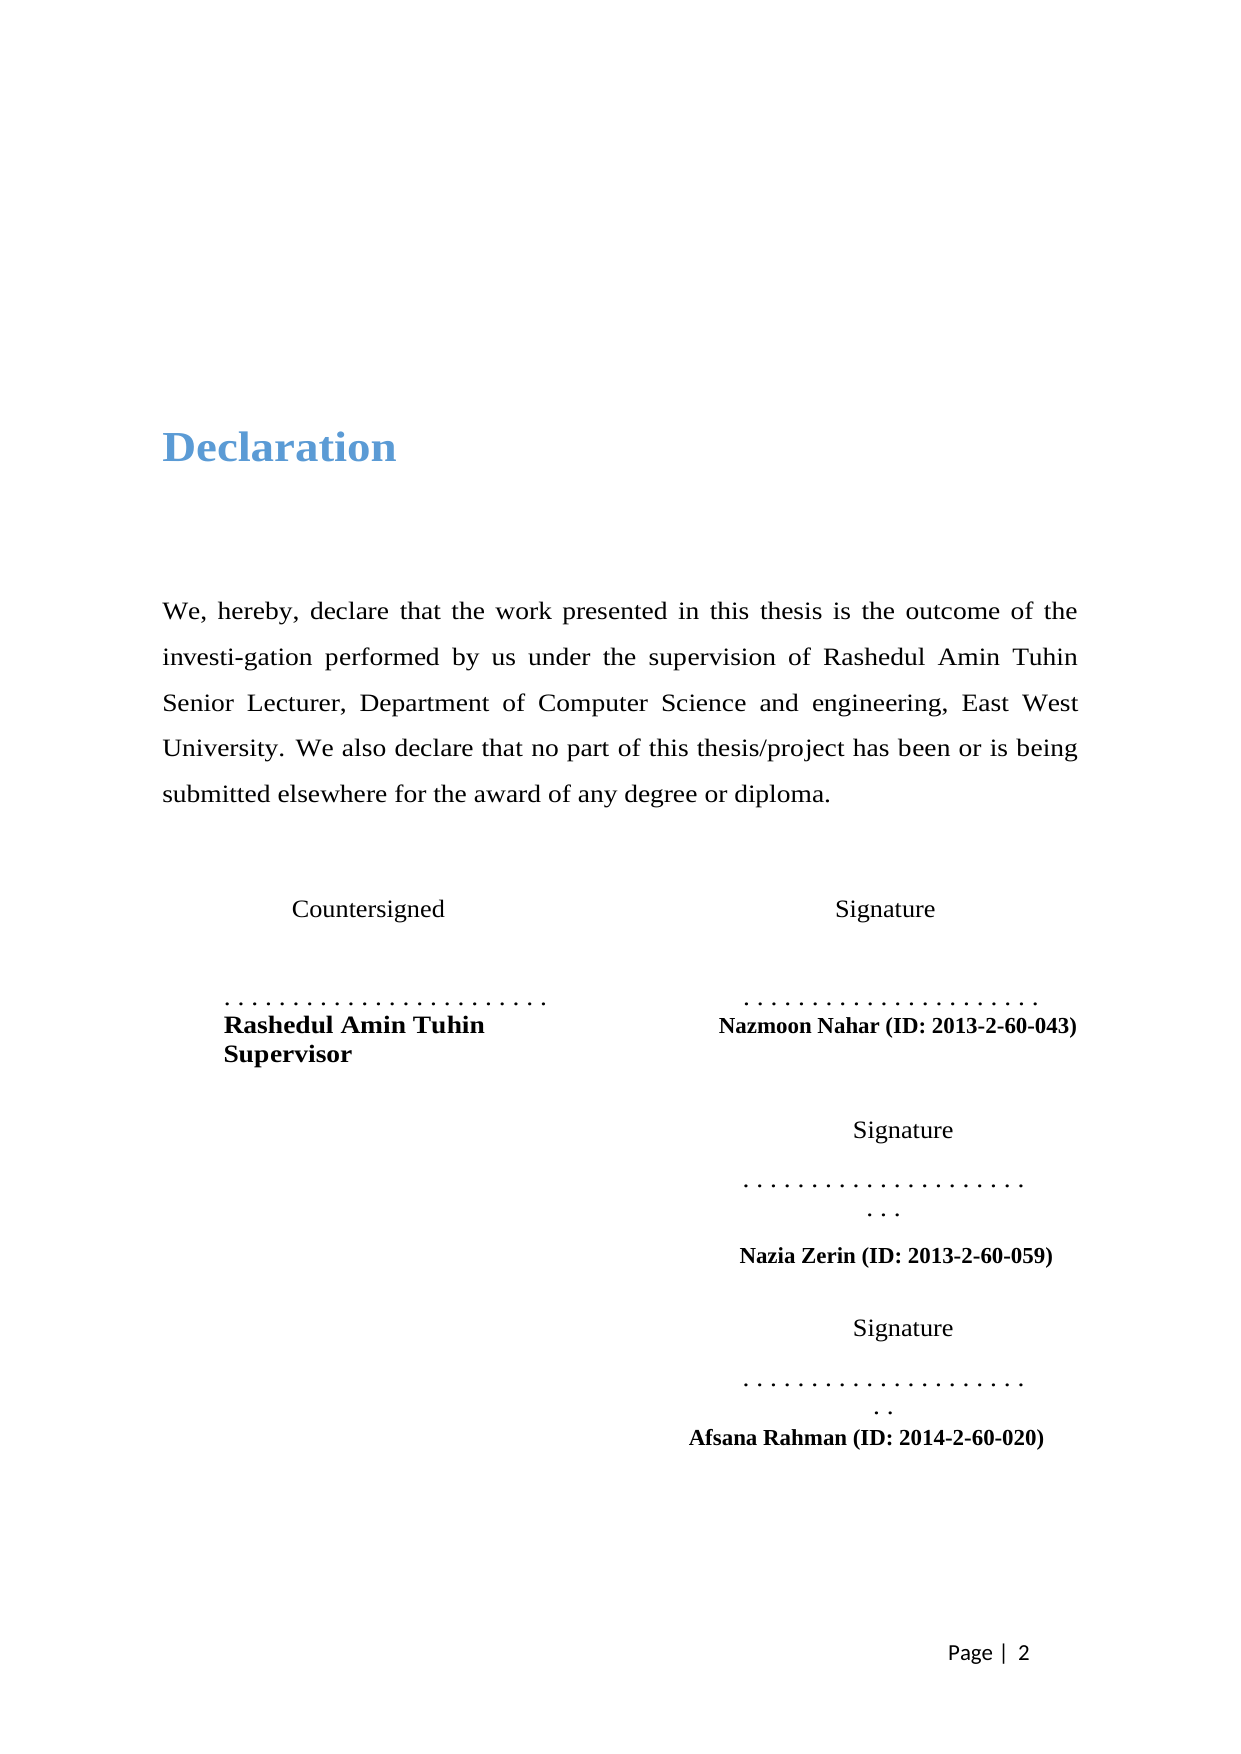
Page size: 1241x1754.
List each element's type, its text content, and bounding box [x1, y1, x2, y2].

text We, hereby, declare that the work presented in this thesis is the outcome of the investi-gation performed by us under the supervision of Rashedul Amin Tuhin Senior Lecturer, Department of Computer Science and engineering, East West University. We also declare that no part of this thesis/project has been or is being submitted elsewhere for the award of any degree or diploma. [162, 596, 1078, 808]
text . . . . . . . . . . . . . . . . . . . . . . . . [742, 1164, 1024, 1222]
text . . . . . . . . . . . . . . . . . . . . . . . . . . . . . . . . . . . . . . . . . . . . . . Rashedul Amin Tuhin Nazmoon Nahar (ID: 2013-2-60-043) [223, 982, 1090, 1039]
subtitle Declaration [162, 372, 1090, 470]
text . . . . . . . . . . . . . . . . . . . . . . . [742, 1363, 1024, 1420]
text Supervisor [216, 1039, 1053, 1068]
subtitle Nazia Zerin (ID: 2013-2-60-059) [150, 1242, 1055, 1268]
text Signature [150, 1115, 953, 1143]
text Signature [150, 1313, 953, 1342]
subtitle Afsana Rahman (ID: 2014-2-60-020) [150, 1424, 1055, 1451]
text Countersigned Signature [150, 894, 1077, 923]
